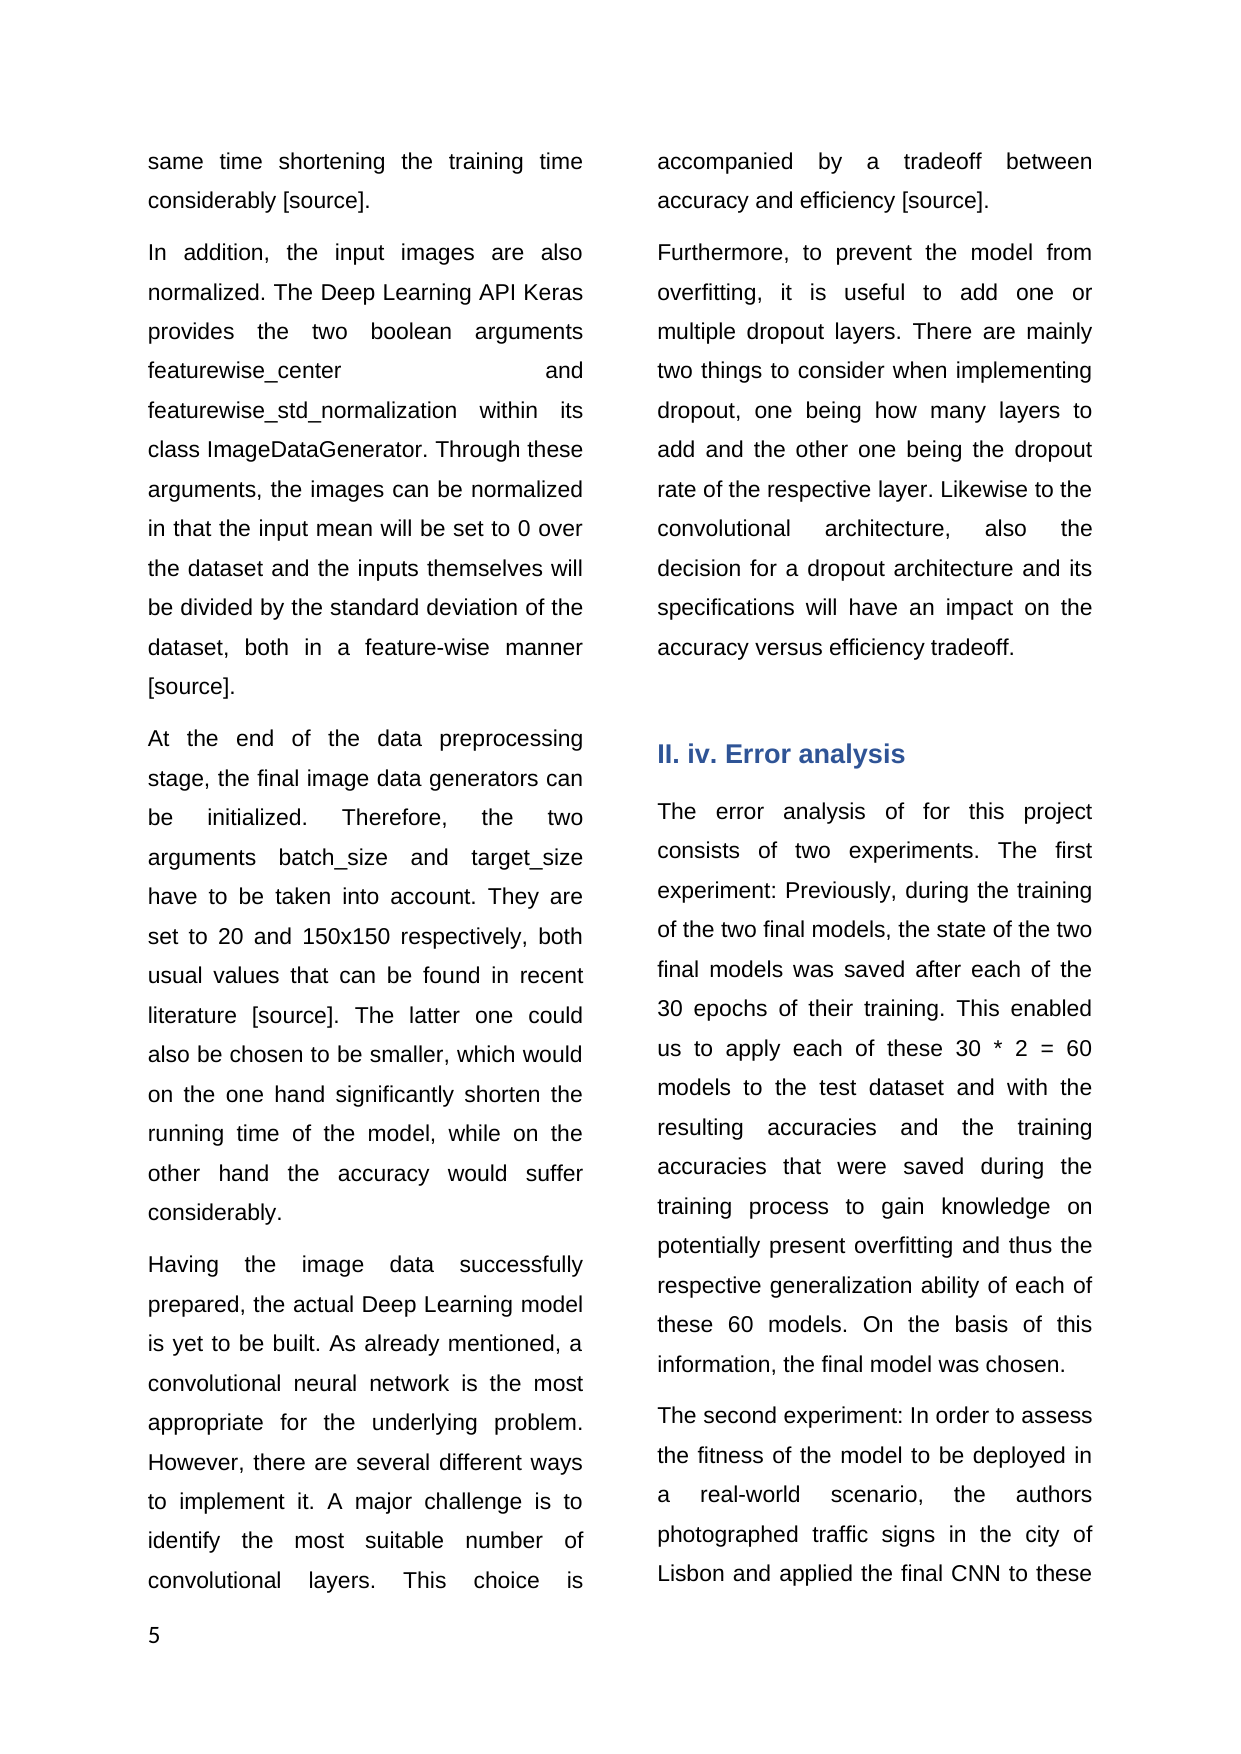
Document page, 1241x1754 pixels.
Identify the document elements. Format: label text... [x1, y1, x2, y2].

subtitle II. iv. Error analysis [657, 738, 1093, 769]
text At the end of the data preprocessing stage, the final image data generators can be initialized. Therefore, the two arguments batch_size and target_size have to be taken into account. They are set to 20 and 150x150 respectively, both usual values that can be found in recent literature [source]. The latter one could also be chosen to be smaller, which would on the one hand significantly shorten the running time of the model, while on the other hand the accuracy would suffer considerably. [148, 725, 583, 1225]
text The error analysis of for this project consists of two experiments. The first experiment: Previously, during the training of the two final models, the state of the two final models was saved after each of the 30 epochs of their training. This enabled us to apply each of these 30 * 2 = 60 models to the test dataset and with the resulting accuracies and the training accuracies that were saved during the training process to gain knowledge on potentially present overfitting and thus the respective generalization ability of each of these 60 models. On the basis of this information, the final model was chosen. [657, 798, 1093, 1377]
text Having the image data successfully prepared, the actual Deep Learning model is yet to be built. As already mentioned, a convolutional neural network is the most appropriate for the underlying problem. However, there are several different ways to implement it. A major challenge is to identify the most suitable number of convolutional layers. This choice is accompanied by a tradeoff between accuracy and efficiency [source]. [657, 148, 1093, 213]
text Furthermore, to prevent the model from overfitting, it is useful to add one or multiple dropout layers. There are mainly two things to consider when implementing dropout, one being how many layers to add and the other one being the dropout rate of the respective layer. Likewise to the convolutional architecture, also the decision for a dropout architecture and its specifications will have an impact on the accuracy versus efficiency tradeoff. [657, 239, 1093, 660]
text In addition, the input images are also normalized. The Deep Learning API Keras provides the two boolean arguments featurewise_center and featurewise_std_normalization within its class ImageDataGenerator. Through these arguments, the images can be normalized in that the input mean will be set to 0 over the dataset and the inputs themselves will be divided by the standard deviation of the dataset, both in a feature-wise manner [source]. [148, 239, 583, 700]
text Having the image data successfully prepared, the actual Deep Learning model is yet to be built. As already mentioned, a convolutional neural network is the most appropriate for the underlying problem. However, there are several different ways to implement it. A major challenge is to identify the most suitable number of convolutional layers. This choice is accompanied by a tradeoff between accuracy and efficiency [source]. [148, 1251, 583, 1593]
